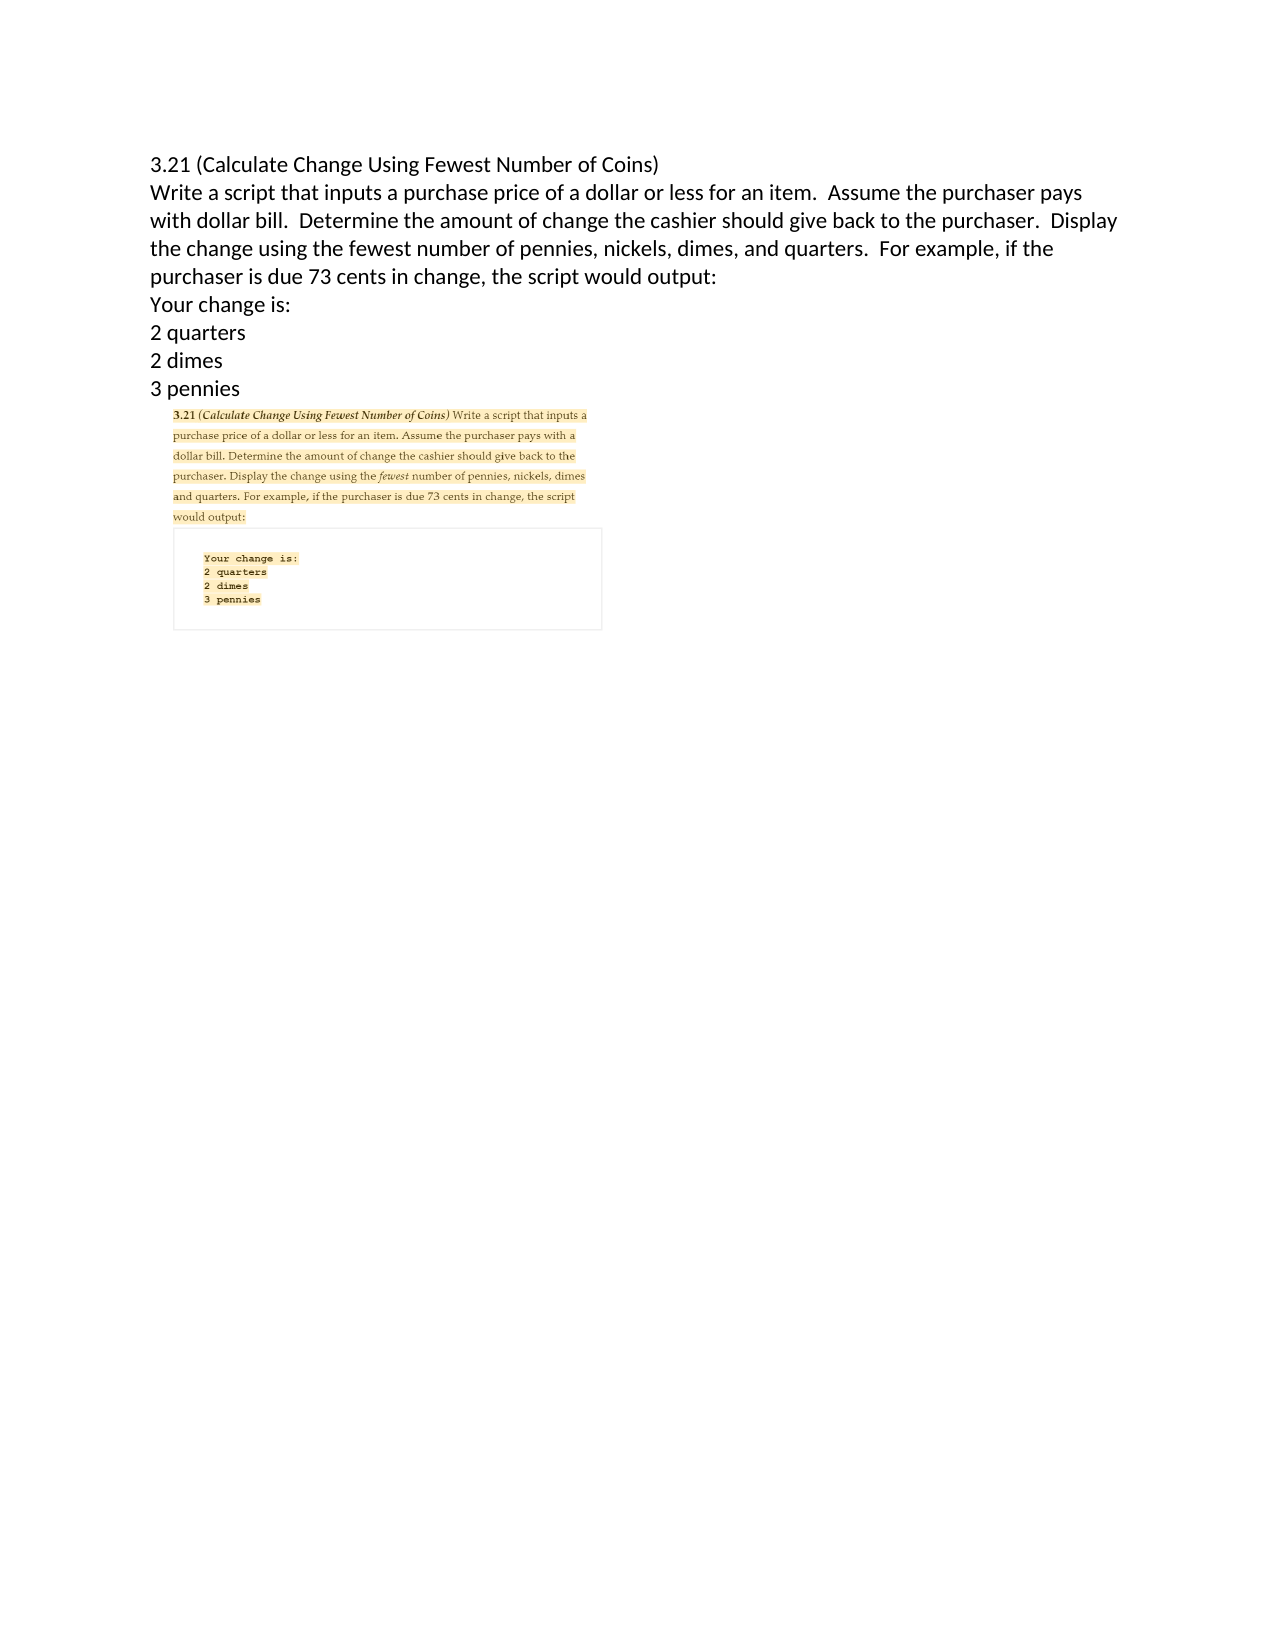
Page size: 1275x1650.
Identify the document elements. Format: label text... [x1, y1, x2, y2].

picture [150, 402, 608, 639]
text Write a script that inputs a purchase price of a dollar or less for an item. Assume the purchaser pays with dollar bill. Determine the amount of change the cashier should give back to the purchaser. Display the change using the fewest number of pennies, nickels, dimes, and quarters. For example, if the purchaser is due 73 cents in change, the script would output: [150, 178, 1125, 290]
text 3 pennies [150, 374, 1125, 402]
text 3.21 (Calculate Change Using Fewest Number of Coins) [150, 150, 1125, 178]
text 2 dimes [150, 346, 1125, 374]
text 2 quarters [150, 318, 1125, 346]
text Your change is: [150, 290, 1125, 318]
